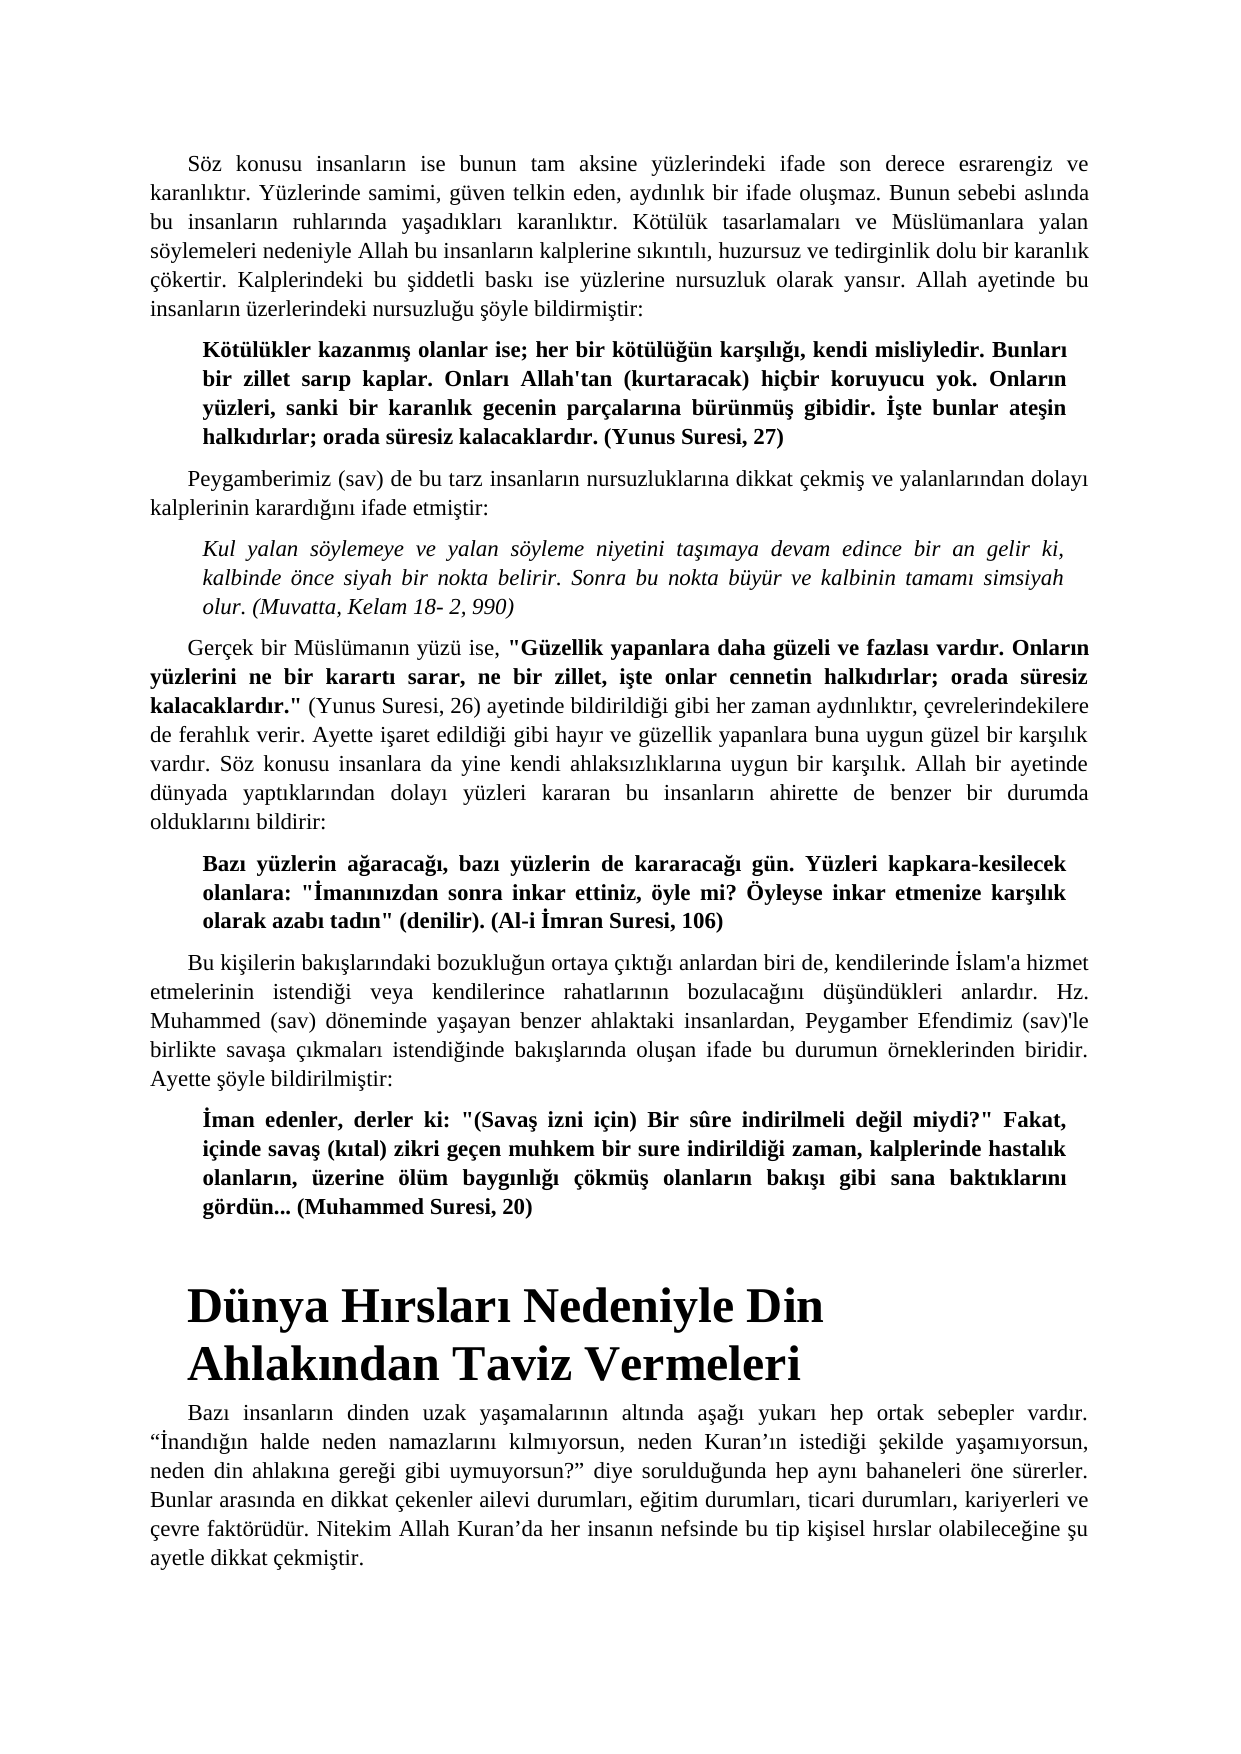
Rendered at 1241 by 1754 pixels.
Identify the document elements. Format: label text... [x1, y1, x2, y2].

text Bazı insanların dinden uzak yaşamalarının altında aşağı yukarı hep ortak sebepler vardır. “İnandığın halde neden namazlarını kılmıyorsun, neden Kuran’ın istediği şekilde yaşamıyorsun, neden din ahlakına gereği gibi uymuyorsun?” diye sorulduğunda hep aynı bahaneleri öne sürerler. Bunlar arasında en dikkat çekenler ailevi durumları, eğitim durumları, ticari durumları, kariyerleri ve çevre faktörüdür. Nitekim Allah Kuran’da her insanın nefsinde bu tip kişisel hırslar olabileceğine şu ayetle dikkat çekmiştir. [150, 1399, 1090, 1571]
text Söz konusu insanların ise bunun tam aksine yüzlerindeki ifade son derece esrarengiz ve karanlıktır. Yüzlerinde samimi, güven telkin eden, aydınlık bir ifade oluşmaz. Bunun sebebi aslında bu insanların ruhlarında yaşadıkları karanlıktır. Kötülük tasarlamaları ve Müslümanlara yalan söylemeleri nedeniyle Allah bu insanların kalplerine sıkıntılı, huzursuz ve tedirginlik dolu bir karanlık çökertir. Kalplerindeki bu şiddetli baskı ise yüzlerine nursuzluk olarak yansır. Allah ayetinde bu insanların üzerlerindeki nursuzluğu şöyle bildirmiştir: [150, 150, 1090, 321]
text Gerçek bir Müslümanın yüzü ise, "Güzellik yapanlara daha güzeli ve fazlası vardır. Onların yüzlerini ne bir karartı sarar, ne bir zillet, işte onlar cennetin halkıdırlar; orada süresiz kalacaklardır." (Yunus Suresi, 26) ayetinde bildirildiği gibi her zaman aydınlıktır, çevrelerindekilere de ferahlık verir. Ayette işaret edildiği gibi hayır ve güzellik yapanlara buna uygun güzel bir karşılık vardır. Söz konusu insanlara da yine kendi ahlaksızlıklarına uygun bir karşılık. Allah bir ayetinde dünyada yaptıklarından dolayı yüzleri kararan bu insanların ahirette de benzer bir durumda olduklarını bildirir: [150, 634, 1090, 834]
text İman edenler, derler ki: "(Savaş izni için) Bir sûre indirilmeli değil miydi?" Fakat, içinde savaş (kıtal) zikri geçen muhkem bir sure indirildiği zaman, kalplerinde hastalık olanların, üzerine ölüm baygınlığı çökmüş olanların bakışı gibi sana baktıklarını gördün... (Muhammed Suresi, 20) [202, 1106, 1068, 1219]
text Bazı yüzlerin ağaracağı, bazı yüzlerin de kararacağı gün. Yüzleri kapkara-kesilecek olanlara: "İmanınızdan sonra inkar ettiniz, öyle mi? Öyleyse inkar etmenize karşılık olarak azabı tadın" (denilir). (Al-i İmran Suresi, 106) [202, 849, 1068, 934]
text Peygamberimiz (sav) de bu tarz insanların nursuzluklarına dikkat çekmiş ve yalanlarından dolayı kalplerinin karardığını ifade etmiştir: [150, 464, 1090, 520]
text Bu kişilerin bakışlarındaki bozukluğun ortaya çıktığı anlardan biri de, kendilerinde İslam'a hizmet etmelerinin istendiği veya kendilerince rahatlarının bozulacağını düşündükleri anlardır. Hz. Muhammed (sav) döneminde yaşayan benzer ahlaktaki insanlardan, Peygamber Efendimiz (sav)'le birlikte savaşa çıkmaları istendiğinde bakışlarında oluşan ifade bu durumun örneklerinden biridir. Ayette şöyle bildirilmiştir: [150, 949, 1090, 1091]
text Kötülükler kazanmış olanlar ise; her bir kötülüğün karşılığı, kendi misliyledir. Bunları bir zillet sarıp kaplar. Onları Allah'tan (kurtaracak) hiçbir koruyucu yok. Onların yüzleri, sanki bir karanlık gecenin parçalarına bürünmüş gibidir. İşte bunlar ateşin halkıdırlar; orada süresiz kalacaklardır. (Yunus Suresi, 27) [202, 336, 1068, 449]
text Dünya Hırsları Nedeniyle Din Ahlakından Taviz Vermeleri [187, 1276, 1090, 1391]
text Kul yalan söylemeye ve yalan söyleme niyetini taşımaya devam edince bir an gelir ki, kalbinde önce siyah bir nokta belirir. Sonra bu nokta büyür ve kalbinin tamamı simsiyah olur. (Muvatta, Kelam 18- 2, 990) [202, 535, 1068, 619]
